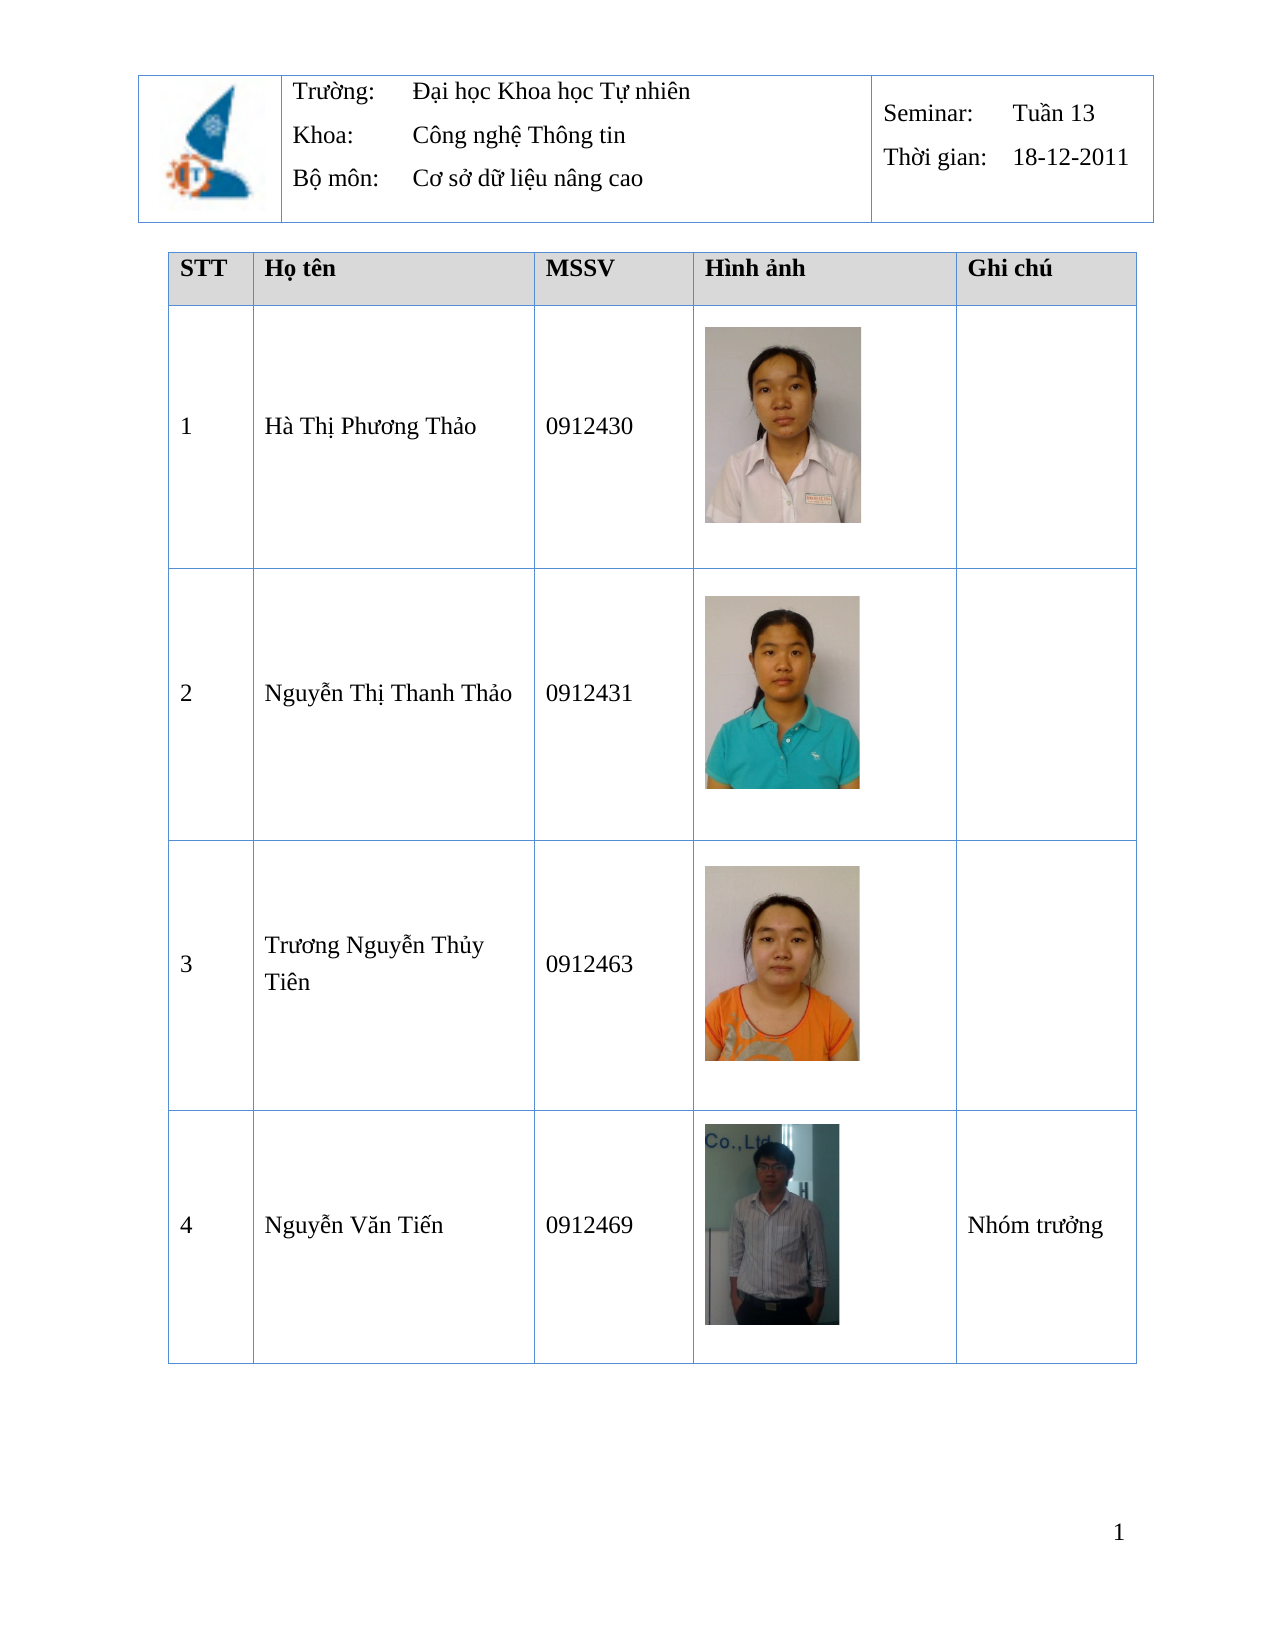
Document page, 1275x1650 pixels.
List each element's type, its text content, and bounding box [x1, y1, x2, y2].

table_cell [694, 306, 956, 568]
table_cell 4 [169, 1111, 253, 1362]
table_cell 0912463 [535, 841, 693, 1109]
table_cell 1 [169, 306, 253, 568]
table_cell Nguyễn Văn Tiến [254, 1111, 534, 1362]
table_cell [694, 1111, 956, 1362]
picture [705, 1124, 840, 1325]
picture [705, 596, 860, 789]
table_header Họ tên [254, 253, 534, 305]
table_cell [957, 841, 1136, 1109]
picture [705, 866, 860, 1061]
table_cell Nguyễn Thị Thanh Thảo [254, 569, 534, 839]
table_cell [694, 569, 956, 839]
table_cell 0912431 [535, 569, 693, 839]
picture [159, 78, 266, 211]
table_header STT [169, 253, 253, 305]
table_cell 0912469 [535, 1111, 693, 1362]
table_cell [694, 841, 956, 1109]
table_header MSSV [535, 253, 693, 305]
table_cell [957, 569, 1136, 839]
table_cell 0912430 [535, 306, 693, 568]
table_cell Hà Thị Phương Thảo [254, 306, 534, 568]
table_cell Trương Nguyễn Thủy Tiên [254, 841, 534, 1109]
table_cell 3 [169, 841, 253, 1109]
table_cell [957, 306, 1136, 568]
table_header Ghi chú [957, 253, 1136, 305]
table_header Hình ảnh [694, 253, 956, 305]
table_cell Nhóm trưởng [957, 1111, 1136, 1362]
table_cell 2 [169, 569, 253, 839]
picture [705, 327, 862, 523]
